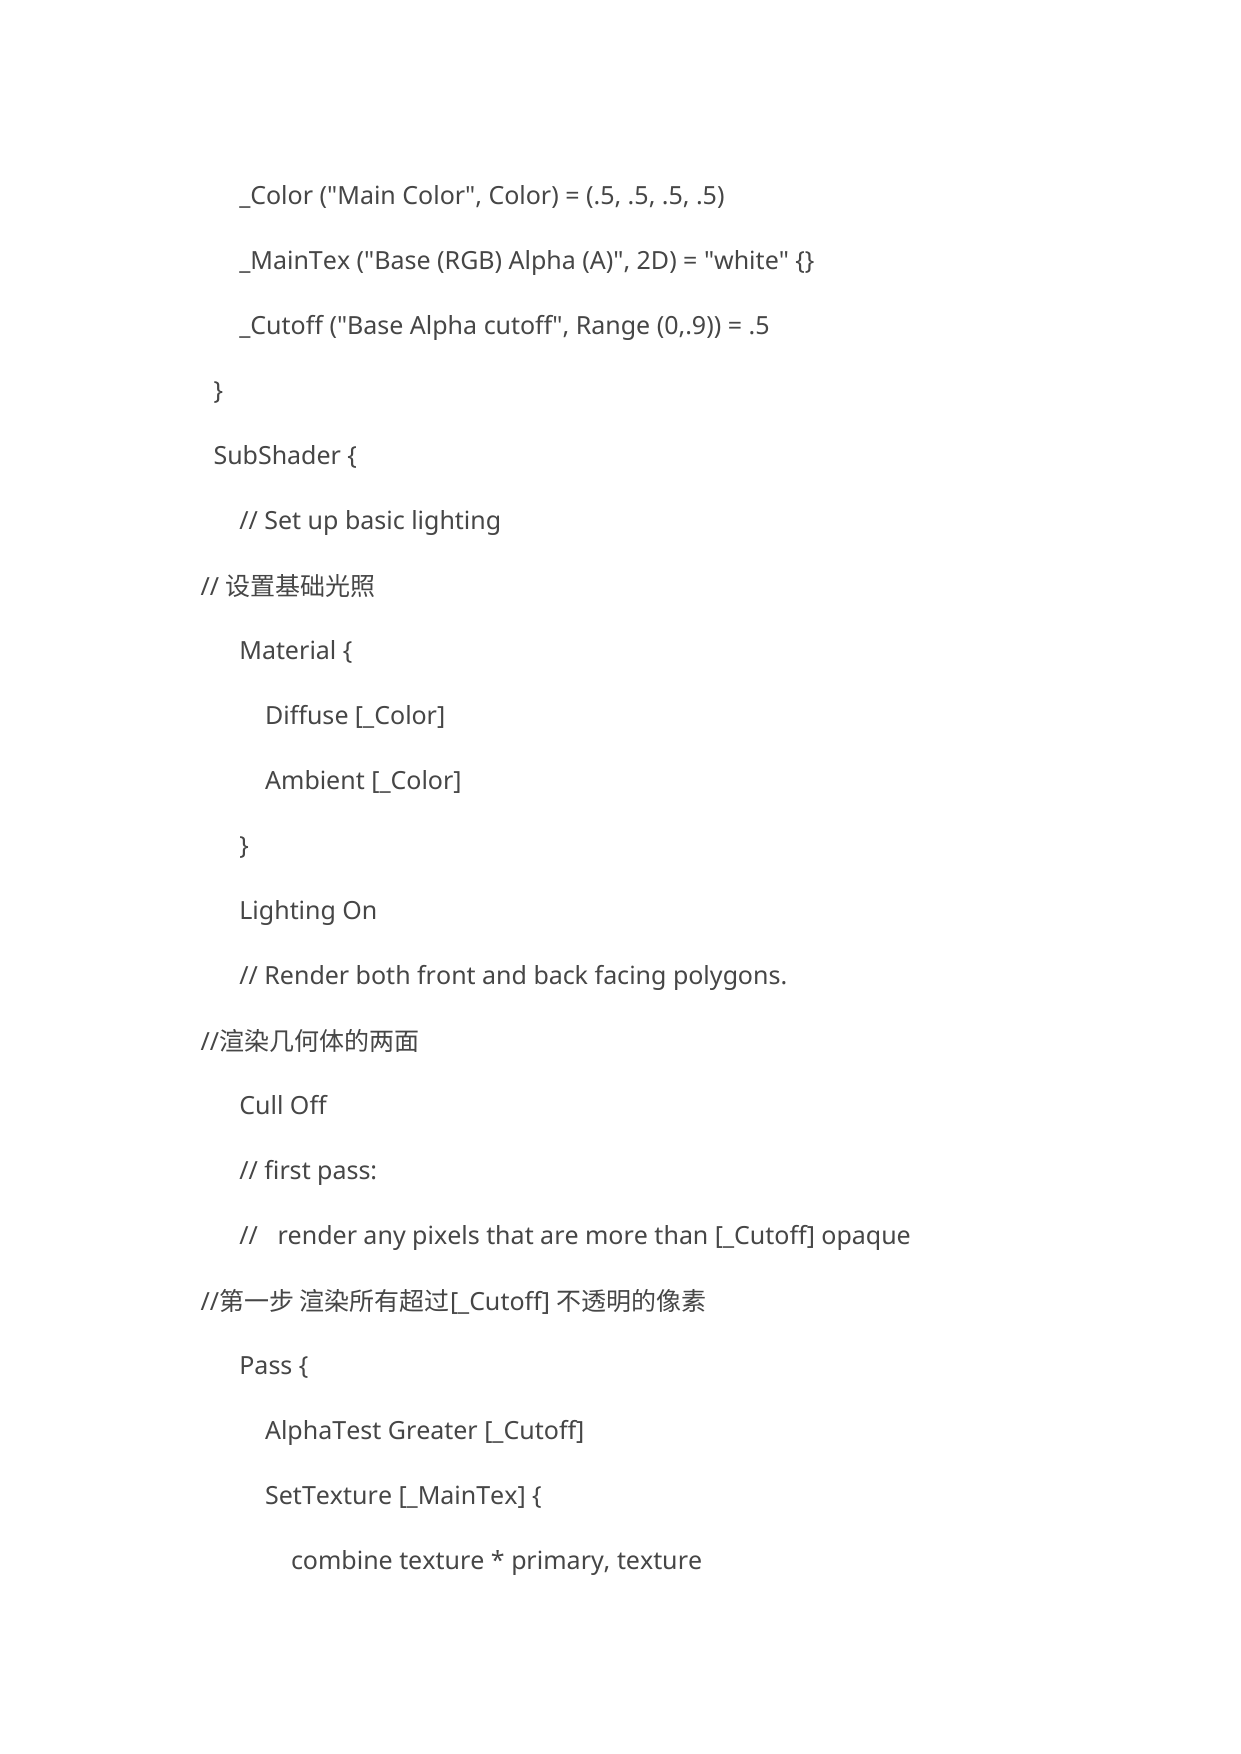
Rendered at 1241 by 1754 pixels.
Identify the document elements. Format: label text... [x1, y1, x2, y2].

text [187, 162, 1053, 942]
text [187, 1137, 1053, 1592]
text // Render both front and back facing polygons. //渲染几何体的两面 Cull Off [187, 942, 1053, 1137]
